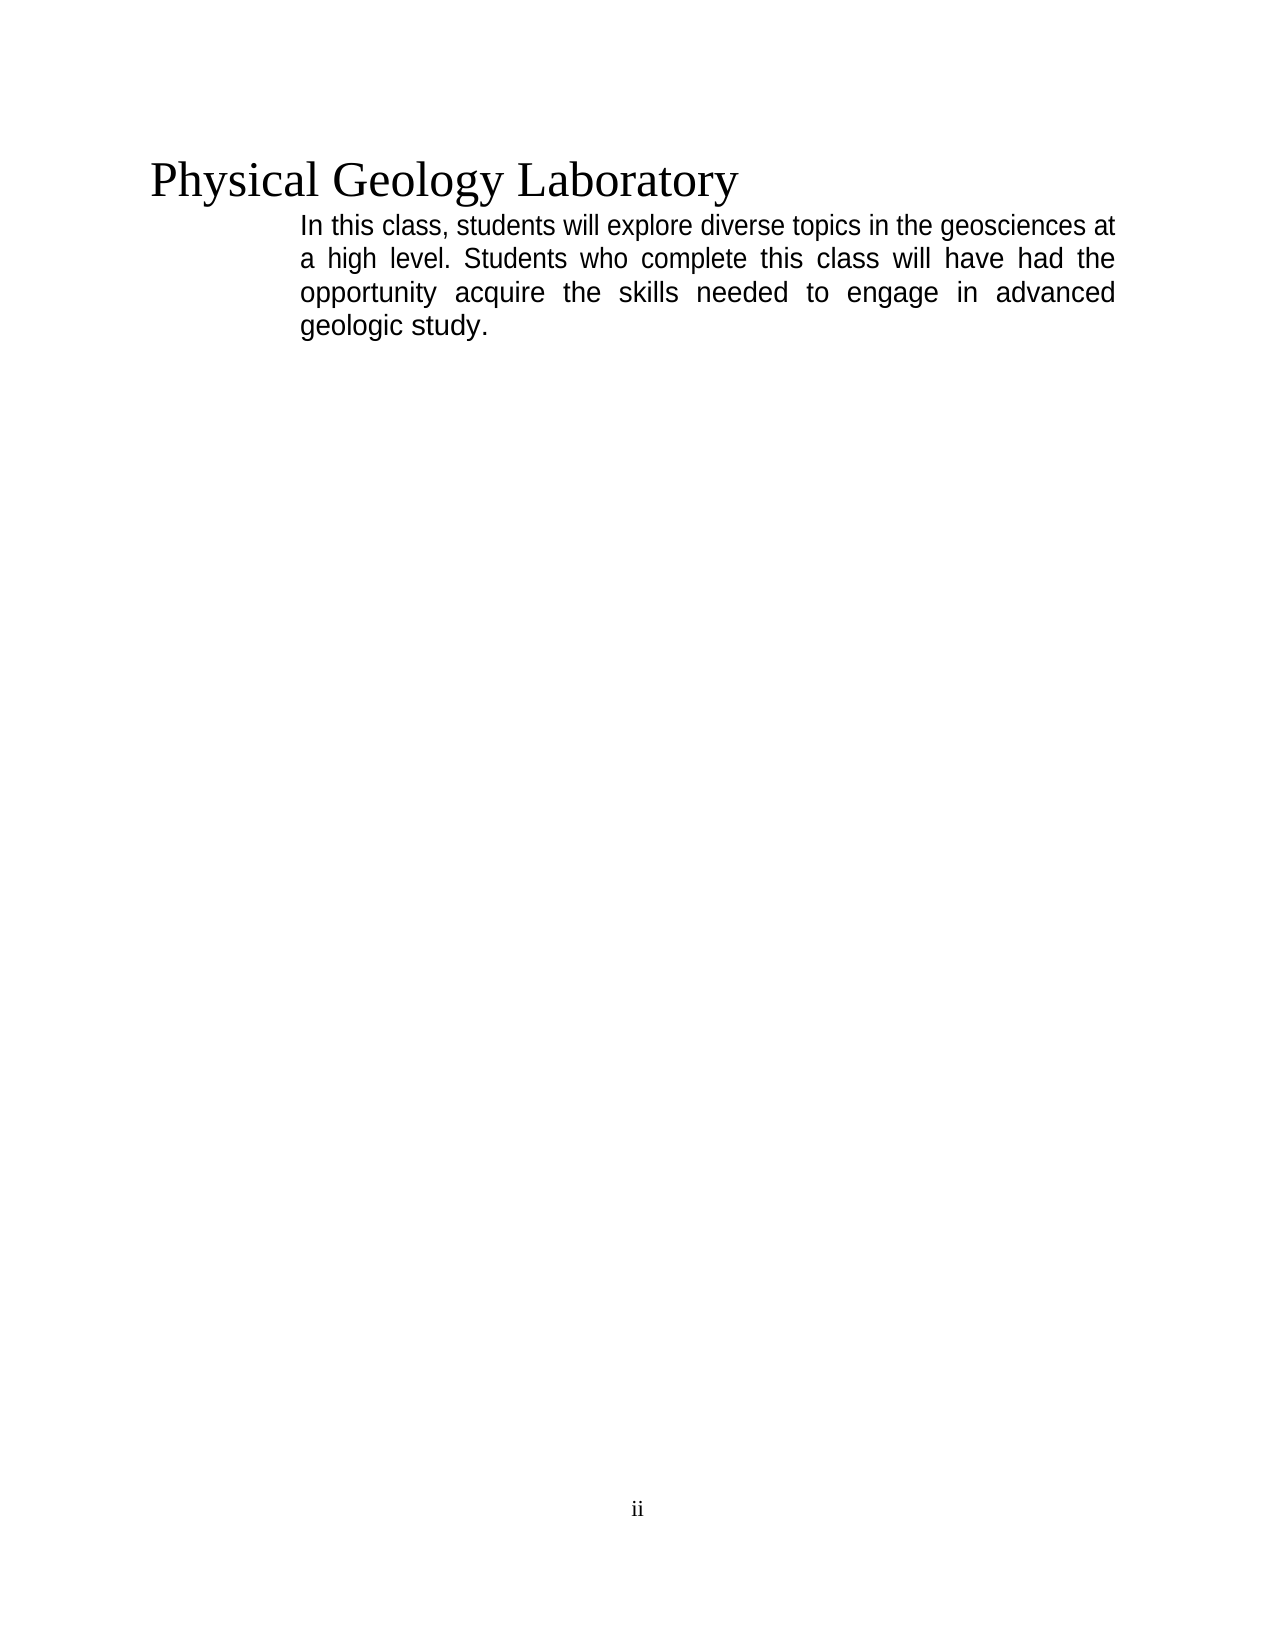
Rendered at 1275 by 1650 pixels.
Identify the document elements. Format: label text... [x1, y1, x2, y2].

subtitle Physical Geology Laboratory [150, 150, 934, 207]
text In this class, students will explore diverse topics in the geosciences at a high level. Students who complete this class will have had the opportunity acquire the skills needed to engage in advanced geologic study. [300, 207, 1116, 342]
